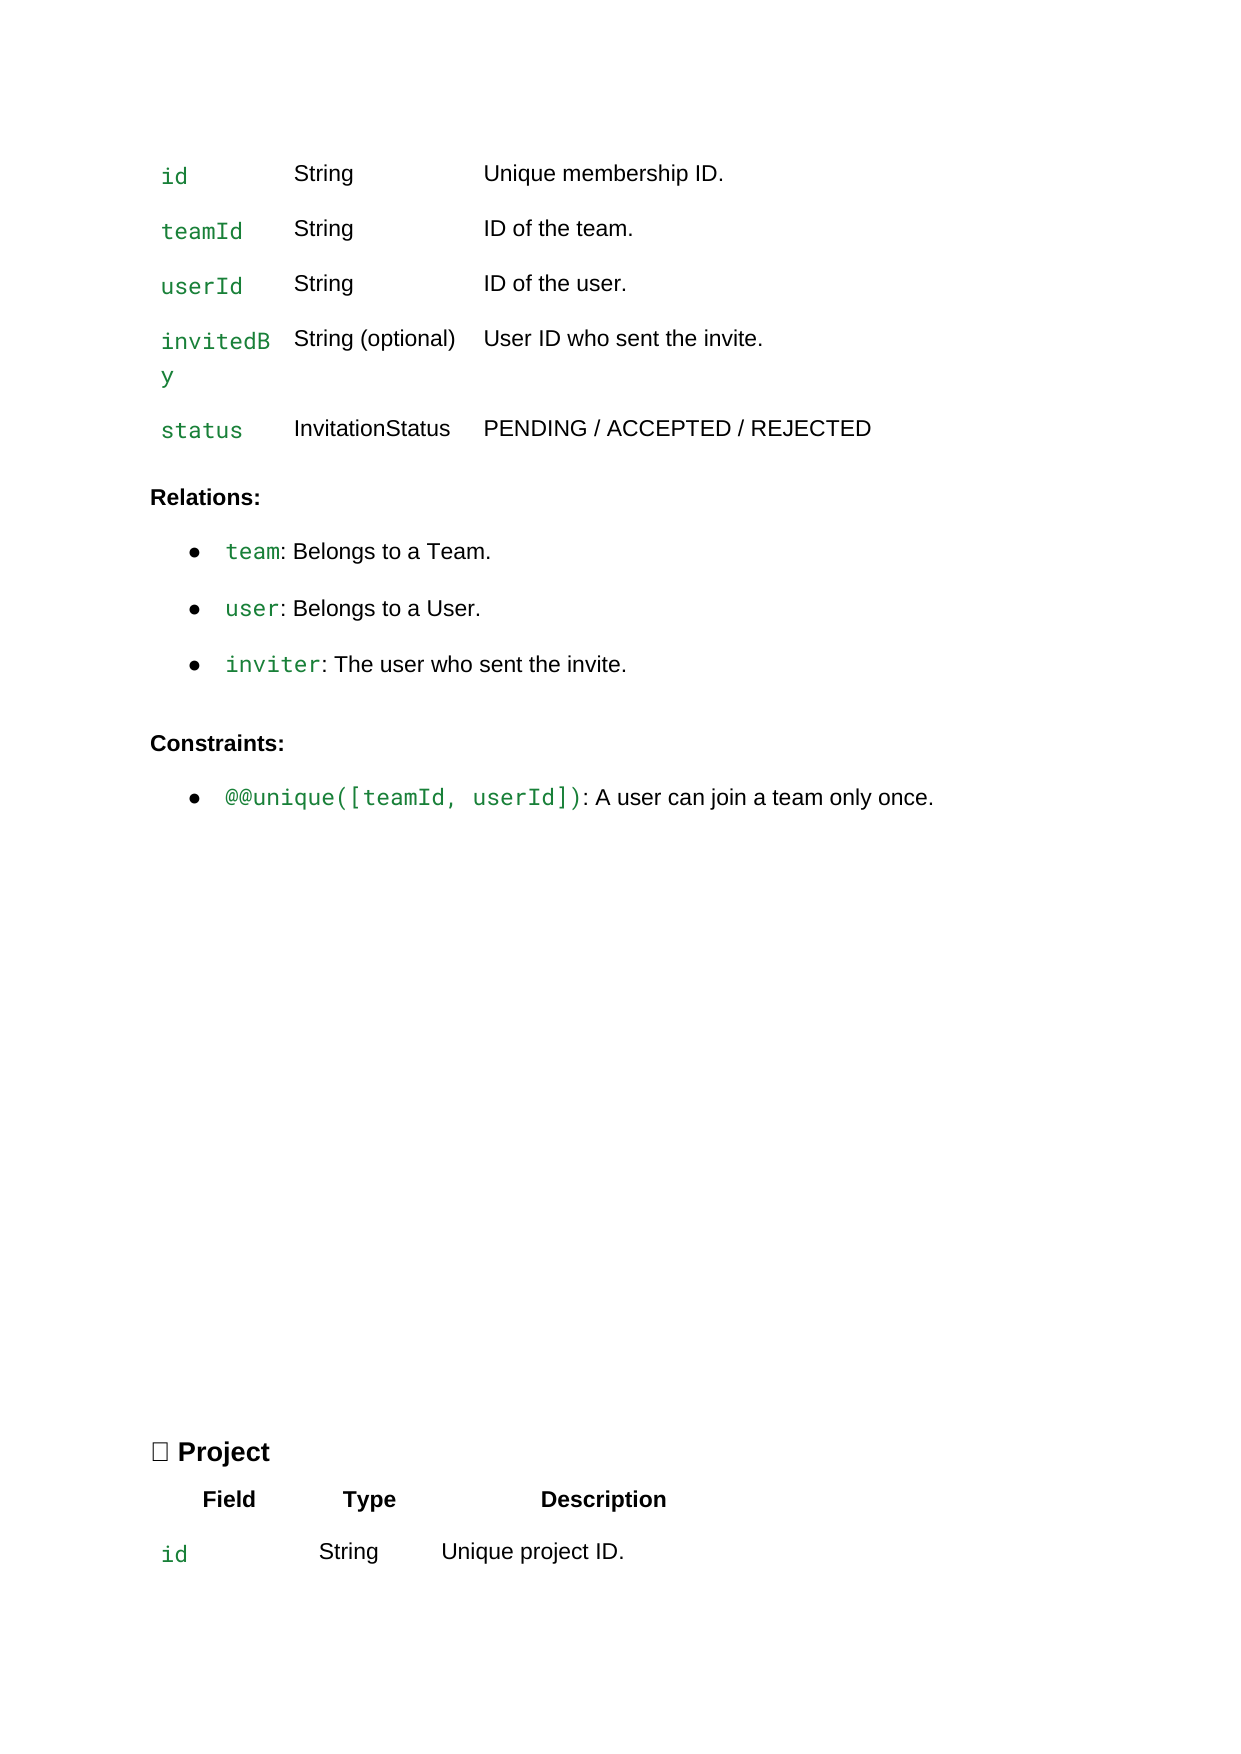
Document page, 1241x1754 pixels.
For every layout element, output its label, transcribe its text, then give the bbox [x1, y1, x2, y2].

table_cell teamId [150, 205, 283, 260]
table_cell String [283, 150, 473, 205]
table_cell String [283, 260, 473, 315]
text Constraints: [150, 730, 1090, 757]
list inviter: The user who sent the invite. [187, 649, 1090, 705]
table_header Type [308, 1476, 431, 1528]
table_cell id [150, 1528, 308, 1583]
table_header Description [431, 1476, 777, 1528]
table_cell InvitationStatus [283, 404, 473, 459]
table_cell String [308, 1528, 431, 1583]
text Relations: [150, 484, 1090, 511]
table_cell PENDING / ACCEPTED / REJECTED [473, 404, 895, 459]
table_cell User ID who sent the invite. [473, 315, 895, 404]
table_cell id [150, 150, 283, 205]
list team: Belongs to a Team. [187, 536, 1090, 592]
list @@unique([teamId, userId]): A user can join a team only once. [187, 782, 1090, 838]
table_cell ID of the user. [473, 260, 895, 315]
table_cell status [150, 404, 283, 459]
table_cell invitedBy [150, 315, 283, 404]
subtitle 📁 Project [150, 1436, 1090, 1467]
table_header Field [150, 1476, 308, 1528]
table_cell String [283, 205, 473, 260]
table_cell ID of the team. [473, 205, 895, 260]
table_cell Unique membership ID. [473, 150, 895, 205]
table_cell Unique project ID. [431, 1528, 777, 1583]
table_cell userId [150, 260, 283, 315]
table_cell String (optional) [283, 315, 473, 404]
list user: Belongs to a User. [187, 592, 1090, 649]
